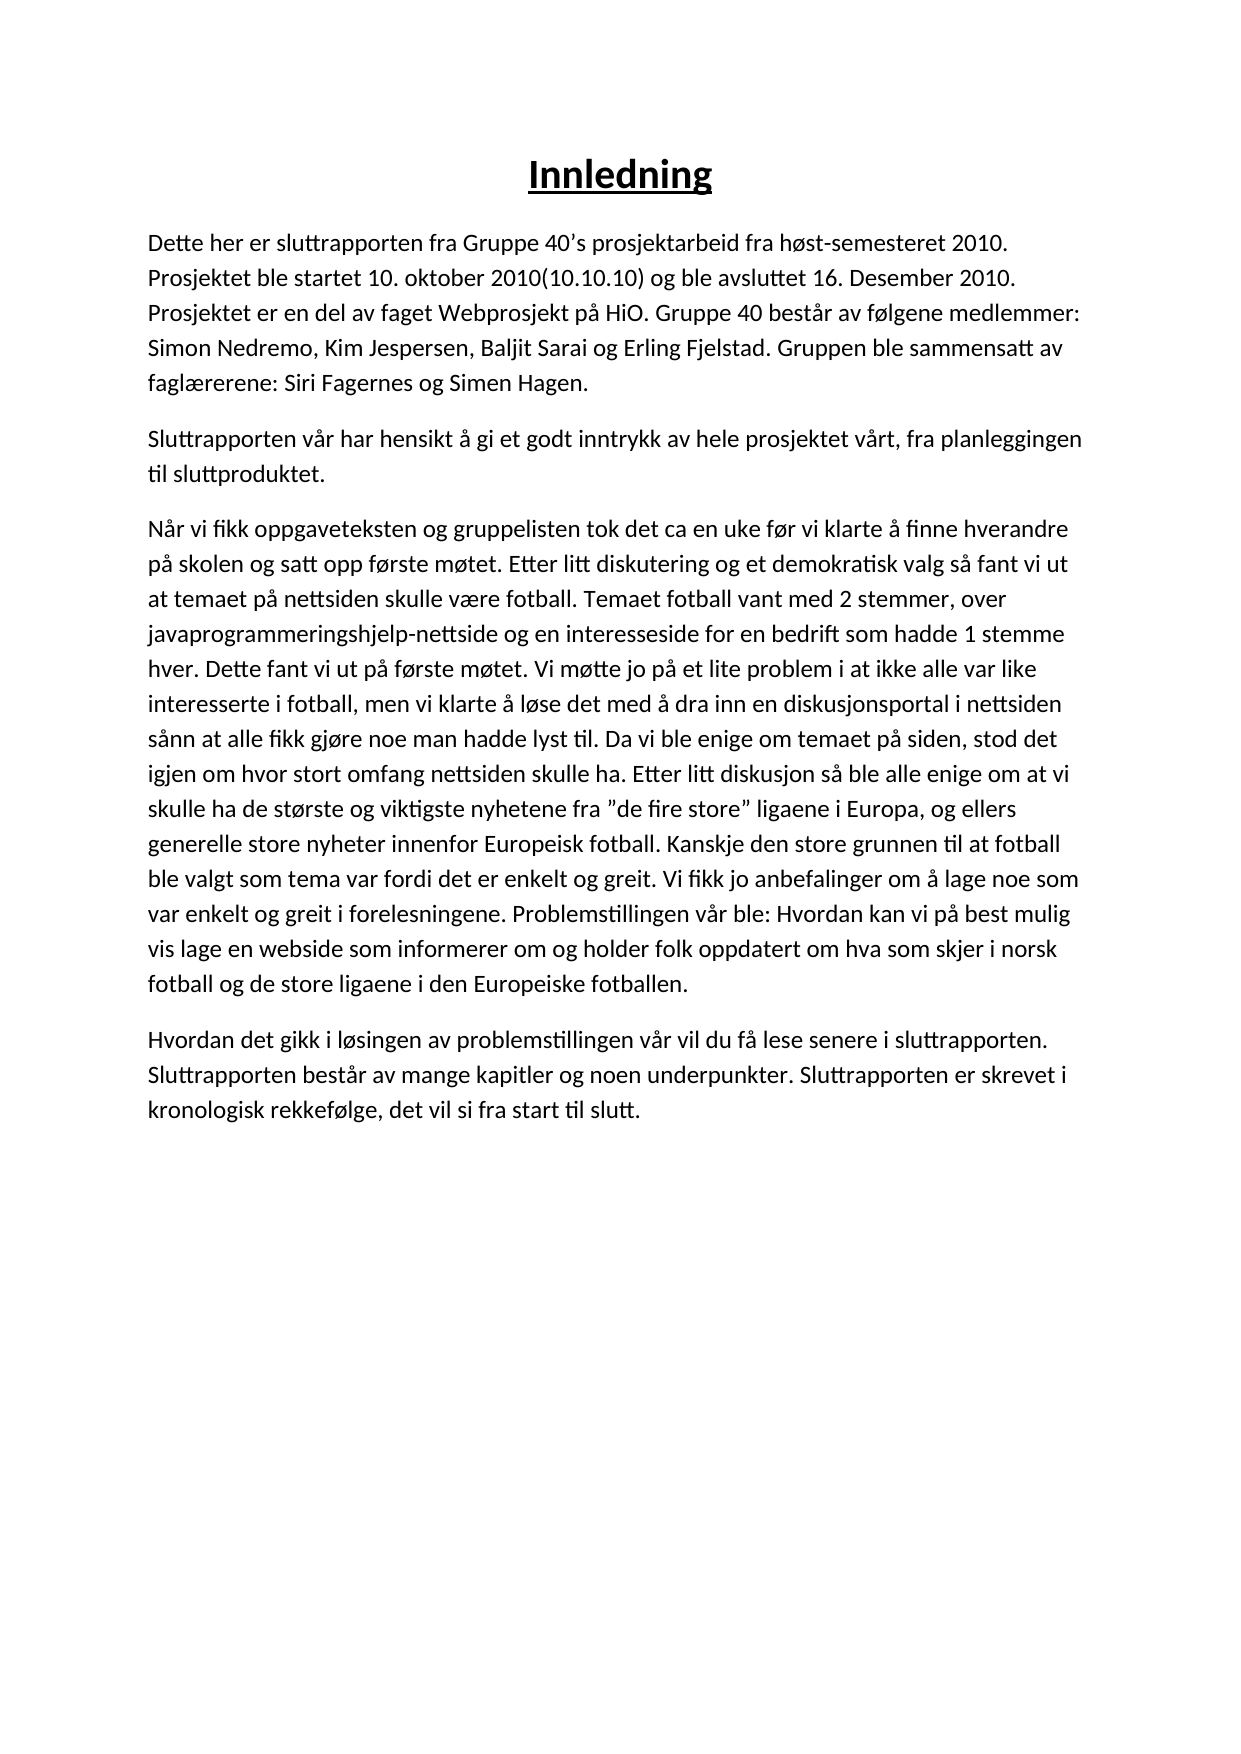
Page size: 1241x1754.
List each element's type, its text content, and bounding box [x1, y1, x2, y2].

text Hvordan det gikk i løsingen av problemstillingen vår vil du få lese senere i sluttrapporten. Sluttrapporten består av mange kapitler og noen underpunkter. Sluttrapporten er skrevet i kronologisk rekkefølge, det vil si fra start til slutt. [148, 1024, 1093, 1125]
text Dette her er sluttrapporten fra Gruppe 40’s prosjektarbeid fra høst-semesteret 2010. Prosjektet ble startet 10. oktober 2010(10.10.10) og ble avsluttet 16. Desember 2010. Prosjektet er en del av faget Webprosjekt på HiO. Gruppe 40 består av følgene medlemmer: Simon Nedremo, Kim Jespersen, Baljit Sarai og Erling Fjelstad. Gruppen ble sammensatt av faglærerene: Siri Fagernes og Simen Hagen. [148, 227, 1093, 397]
text Innledning [148, 148, 1093, 198]
text Sluttrapporten vår har hensikt å gi et godt inntrykk av hele prosjektet vårt, fra planleggingen til sluttproduktet. [148, 423, 1093, 488]
text Når vi fikk oppgaveteksten og gruppelisten tok det ca en uke før vi klarte å finne hverandre på skolen og satt opp første møtet. Etter litt diskutering og et demokratisk valg så fant vi ut at temaet på nettsiden skulle være fotball. Temaet fotball vant med 2 stemmer, over javaprogrammeringshjelp-nettside og en interesseside for en bedrift som hadde 1 stemme hver. Dette fant vi ut på første møtet. Vi møtte jo på et lite problem i at ikke alle var like interesserte i fotball, men vi klarte å løse det med å dra inn en diskusjonsportal i nettsiden sånn at alle fikk gjøre noe man hadde lyst til. Da vi ble enige om temaet på siden, stod det igjen om hvor stort omfang nettsiden skulle ha. Etter litt diskusjon så ble alle enige om at vi skulle ha de største og viktigste nyhetene fra ”de fire store” ligaene i Europa, og ellers generelle store nyheter innenfor Europeisk fotball. Kanskje den store grunnen til at fotball ble valgt som tema var fordi det er enkelt og greit. Vi fikk jo anbefalinger om å lage noe som var enkelt og greit i forelesningene. Problemstillingen vår ble: Hvordan kan vi på best mulig vis lage en webside som informerer om og holder folk oppdatert om hva som skjer i norsk fotball og de store ligaene i den Europeiske fotballen. [148, 513, 1093, 999]
